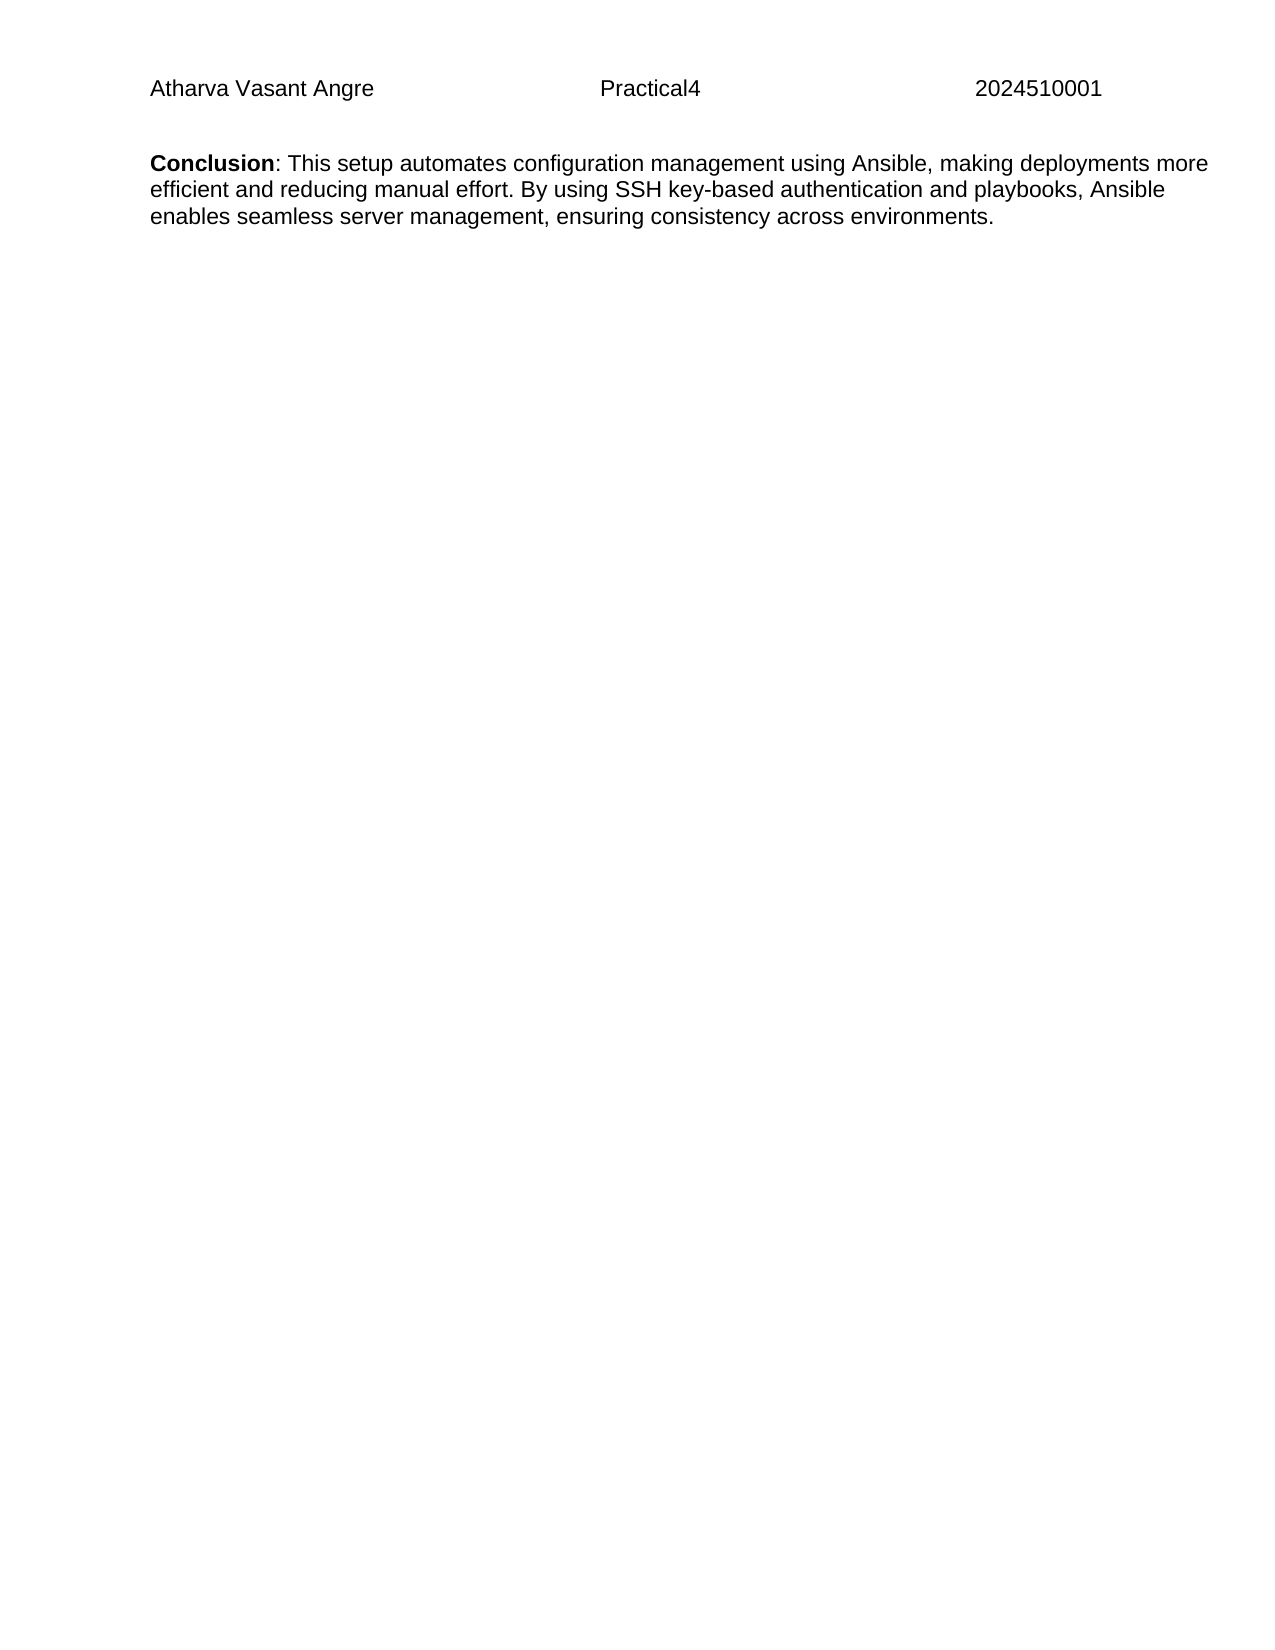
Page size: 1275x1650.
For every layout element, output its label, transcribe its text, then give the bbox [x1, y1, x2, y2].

text Conclusion: This setup automates configuration management using Ansible, making deployments more efficient and reducing manual effort. By using SSH key-based authentication and playbooks, Ansible enables seamless server management, ensuring consistency across environments. [150, 150, 1237, 229]
